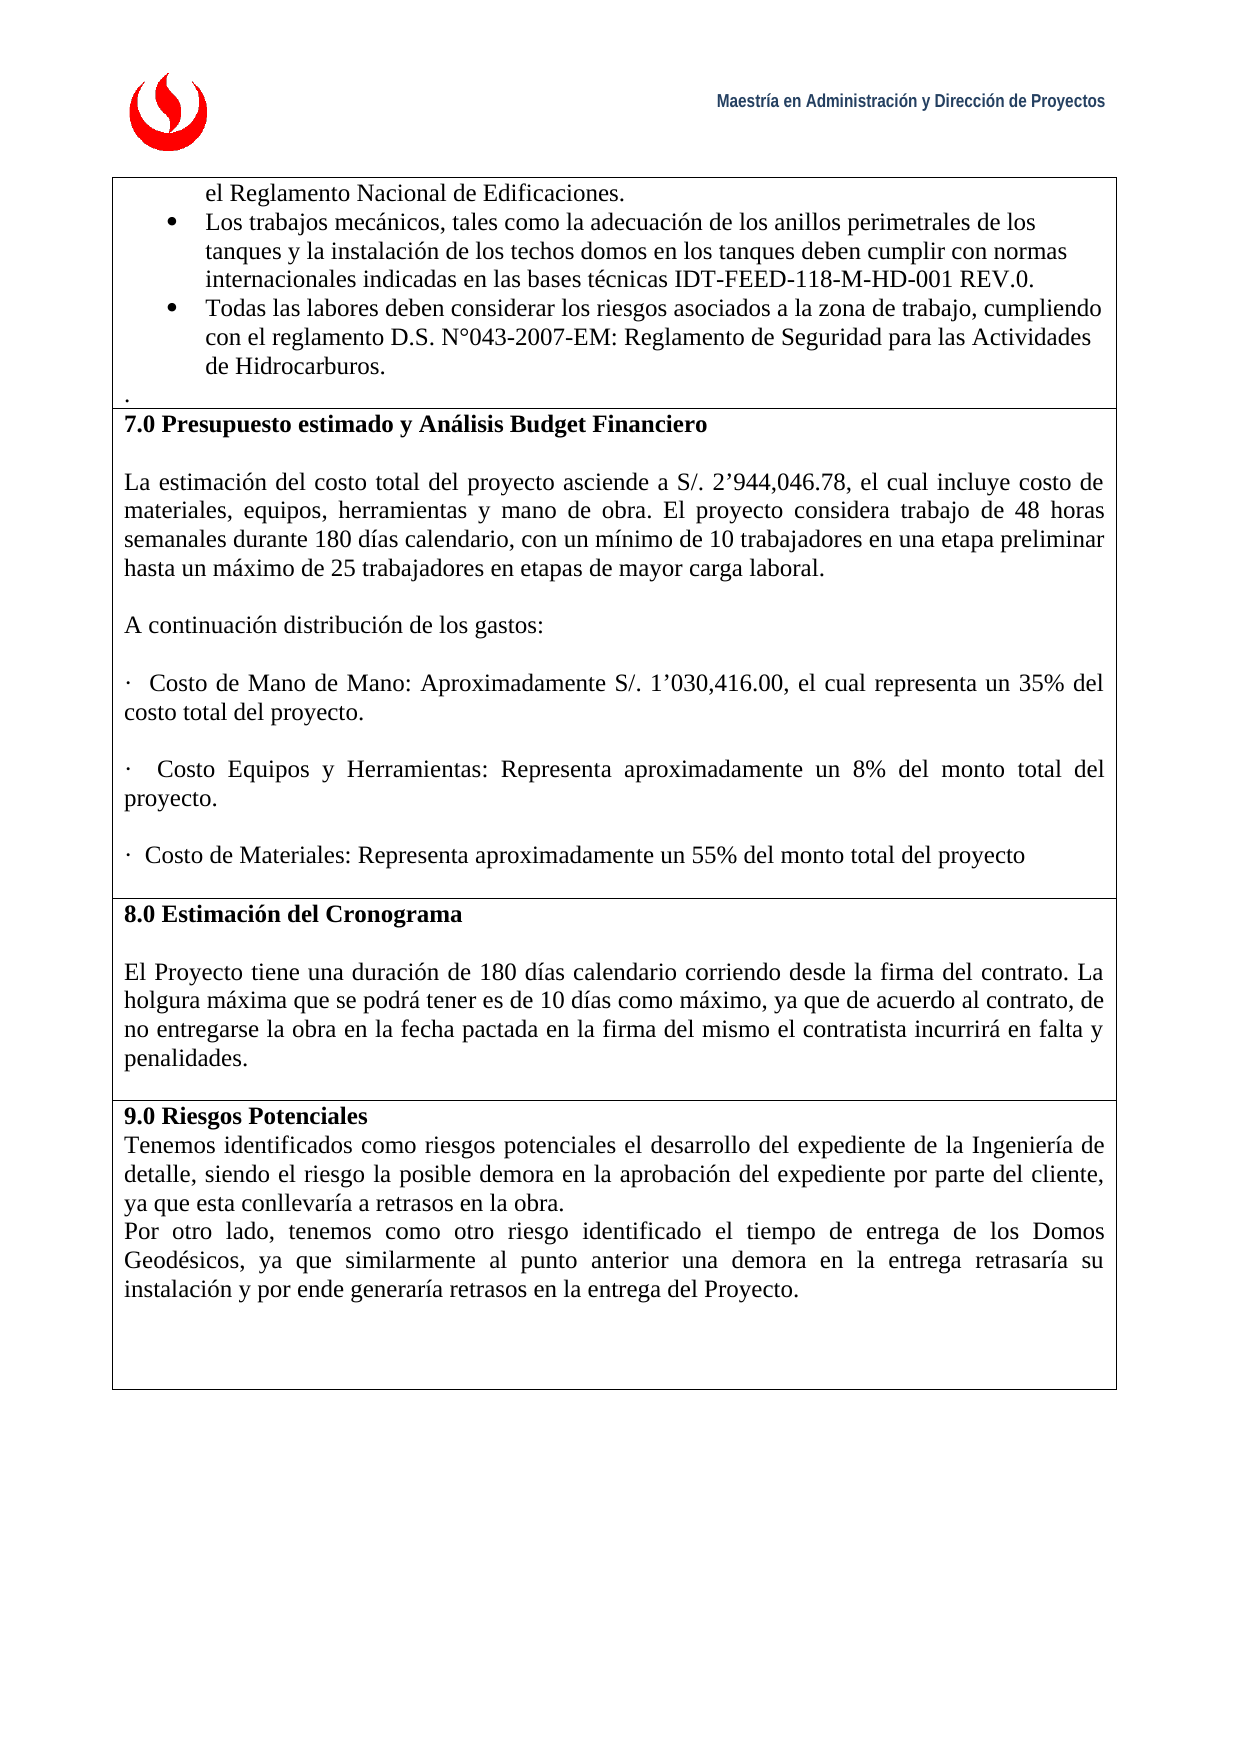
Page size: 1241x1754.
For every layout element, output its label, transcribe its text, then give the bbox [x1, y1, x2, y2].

table_cell 8.0 Estimación del Cronograma El Proyecto tiene una duración de 180 días calendario corriendo desde la firma del contrato. La holgura máxima que se podrá tener es de 10 días como máximo, ya que de acuerdo al contrato, de no entregarse la obra en la fecha pactada en la firma del mismo el contratista incurrirá en falta y penalidades. [113, 899, 1116, 1100]
table_cell 9.0 Riesgos Potenciales Tenemos identificados como riesgos potenciales el desarrollo del expediente de la Ingeniería de detalle, siendo el riesgo la posible demora en la aprobación del expediente por parte del cliente, ya que esta conllevaría a retrasos en la obra. Por otro lado, tenemos como otro riesgo identificado el tiempo de entrega de los Domos Geodésicos, ya que similarmente al punto anterior una demora en la entrega retrasaría su instalación y por ende generaría retrasos en la entrega del Proyecto. [113, 1101, 1116, 1389]
table_cell 7.0 Presupuesto estimado y Análisis Budget Financiero La estimación del costo total del proyecto asciende a S/. 2’944,046.78, el cual incluye costo de materiales, equipos, herramientas y mano de obra. El proyecto considera trabajo de 48 horas semanales durante 180 días calendario, con un mínimo de 10 trabajadores en una etapa preliminar hasta un máximo de 25 trabajadores en etapas de mayor carga laboral. A continuación distribución de los gastos: · Costo de Mano de Mano: Aproximadamente S/. 1’030,416.00, el cual representa un 35% del costo total del proyecto. · Costo Equipos y Herramientas: Representa aproximadamente un 8% del monto total del proyecto. · Costo de Materiales: Representa aproximadamente un 55% del monto total del proyecto [113, 409, 1116, 898]
picture [129, 73, 207, 151]
